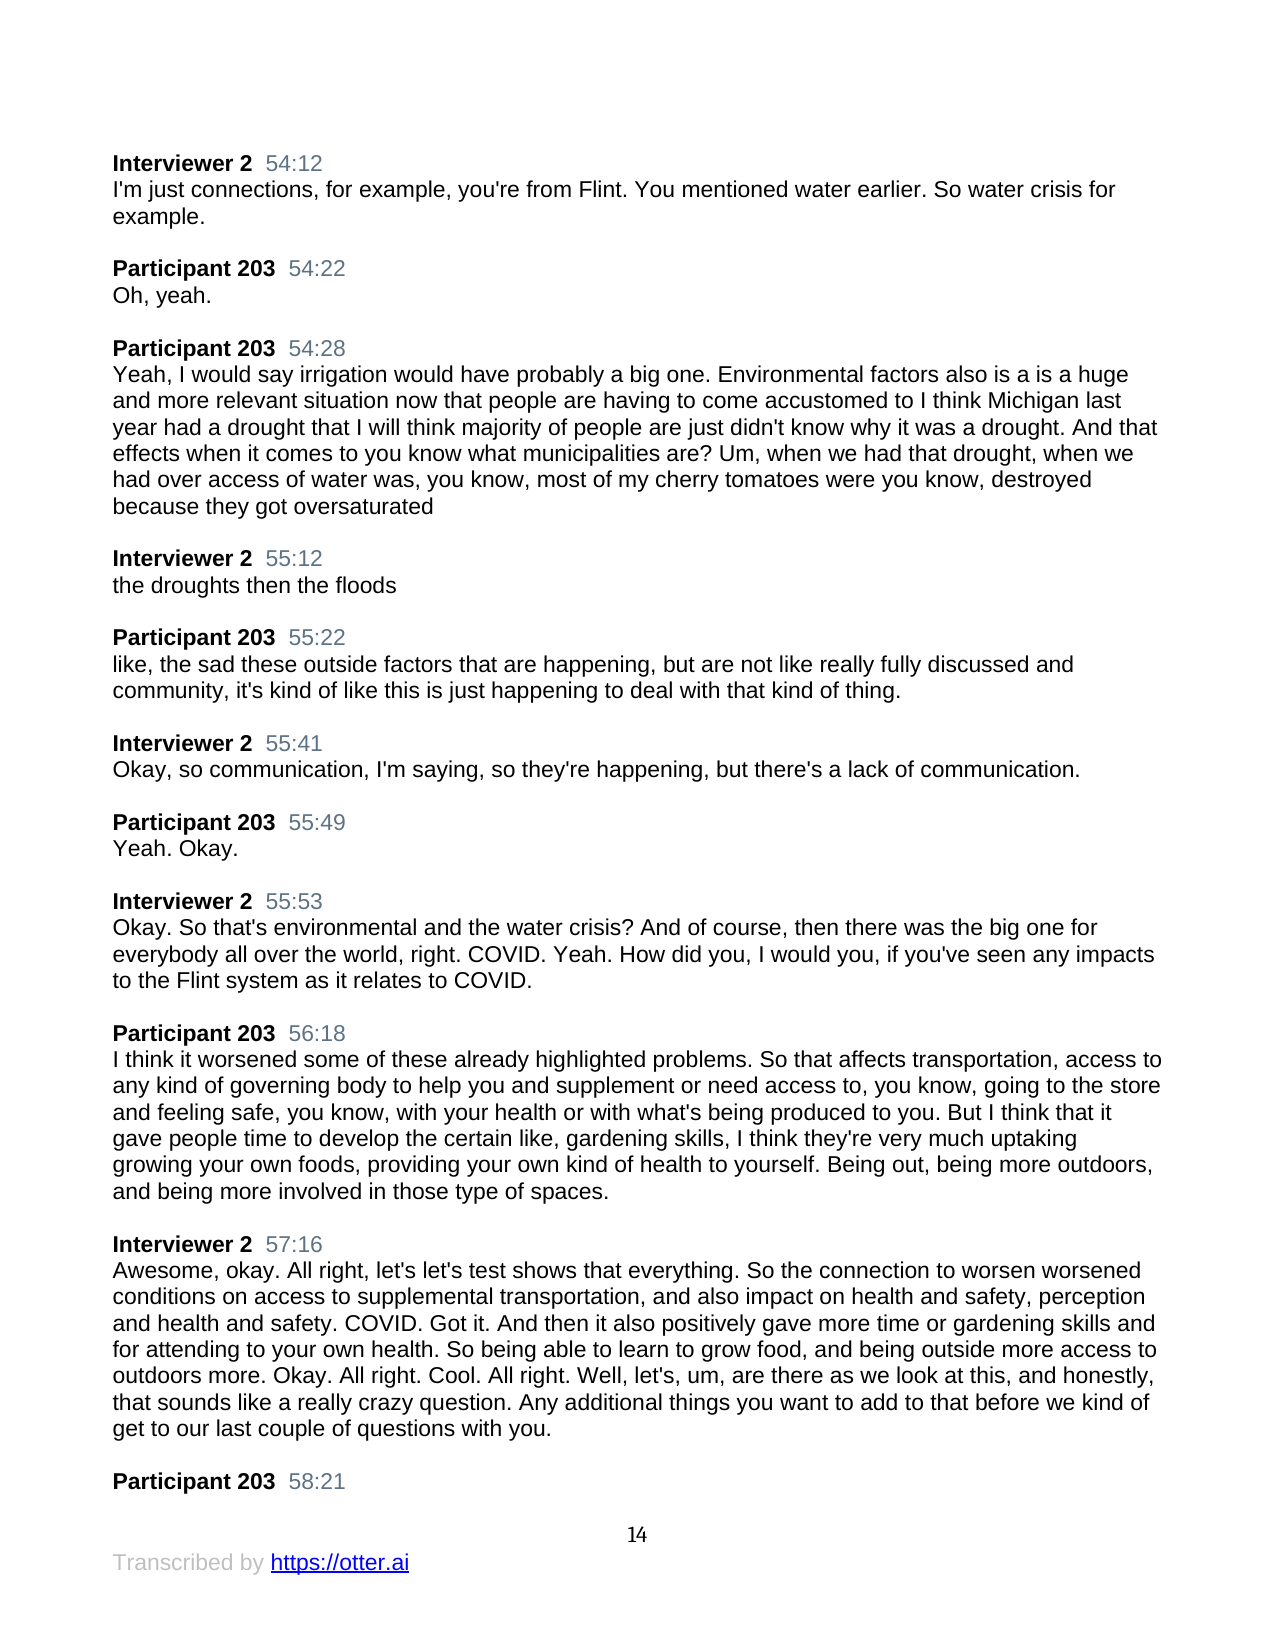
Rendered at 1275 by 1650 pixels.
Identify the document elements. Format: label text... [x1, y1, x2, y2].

text Yeah, I would say irrigation would have probably a big one. Environmental factors also is a is a huge and more relevant situation now that people are having to come accustomed to I think Michigan last year had a drought that I will think majority of people are just didn't know why it was a drought. And that effects when it comes to you know what municipalities are? Um, when we had that drought, when we had over access of water was, you know, most of my cherry tomatoes were you know, destroyed because they got oversaturated [112, 361, 1162, 519]
text Interviewer 2 55:53 [112, 888, 1162, 914]
text like, the sad these outside factors that are happening, but are not like really fully discussed and community, it's kind of like this is just happening to deal with that kind of thing. [112, 651, 1162, 703]
text Participant 203 54:28 [112, 334, 1162, 361]
text I'm just connections, for example, you're from Flint. You mentioned water earlier. So water crisis for example. [112, 176, 1162, 229]
text Participant 203 58:21 [112, 1468, 1162, 1494]
text I think it worsened some of these already highlighted problems. So that affects transportation, access to any kind of governing body to help you and supplement or need access to, you know, going to the store and feeling safe, you know, with your health or with what's being produced to you. But I think that it gave people time to develop the certain like, gardening skills, I think they're very much uptaking growing your own foods, providing your own kind of health to yourself. Being out, being more outdoors, and being more involved in those type of spaces. [112, 1046, 1162, 1204]
text Interviewer 2 54:12 [112, 150, 1162, 176]
text Interviewer 2 55:12 [112, 545, 1162, 572]
text Participant 203 55:49 [112, 809, 1162, 835]
text Oh, yeah. [112, 282, 1162, 308]
text Participant 203 55:22 [112, 624, 1162, 651]
text Participant 203 54:22 [112, 255, 1162, 282]
text Interviewer 2 55:41 [112, 730, 1162, 756]
text Okay. So that's environmental and the water crisis? And of course, then there was the big one for everybody all over the world, right. COVID. Yeah. How did you, I would you, if you've seen any impacts to the Flint system as it relates to COVID. [112, 914, 1162, 993]
text Yeah. Okay. [112, 835, 1162, 862]
text Participant 203 56:18 [112, 1020, 1162, 1046]
text Awesome, okay. All right, let's let's test shows that everything. So the connection to worsen worsened conditions on access to supplemental transportation, and also impact on health and safety, perception and health and safety. COVID. Got it. And then it also positively gave more time or gardening skills and for attending to your own health. So being able to learn to grow food, and being outside more access to outdoors more. Okay. All right. Cool. All right. Well, let's, um, are there as we look at this, and honestly, that sounds like a really crazy question. Any additional things you want to add to that before we kind of get to our last couple of questions with you. [112, 1257, 1162, 1441]
text the droughts then the floods [112, 572, 1162, 598]
text Okay, so communication, I'm saying, so they're happening, but there's a lack of communication. [112, 756, 1162, 782]
text Interviewer 2 57:16 [112, 1231, 1162, 1257]
